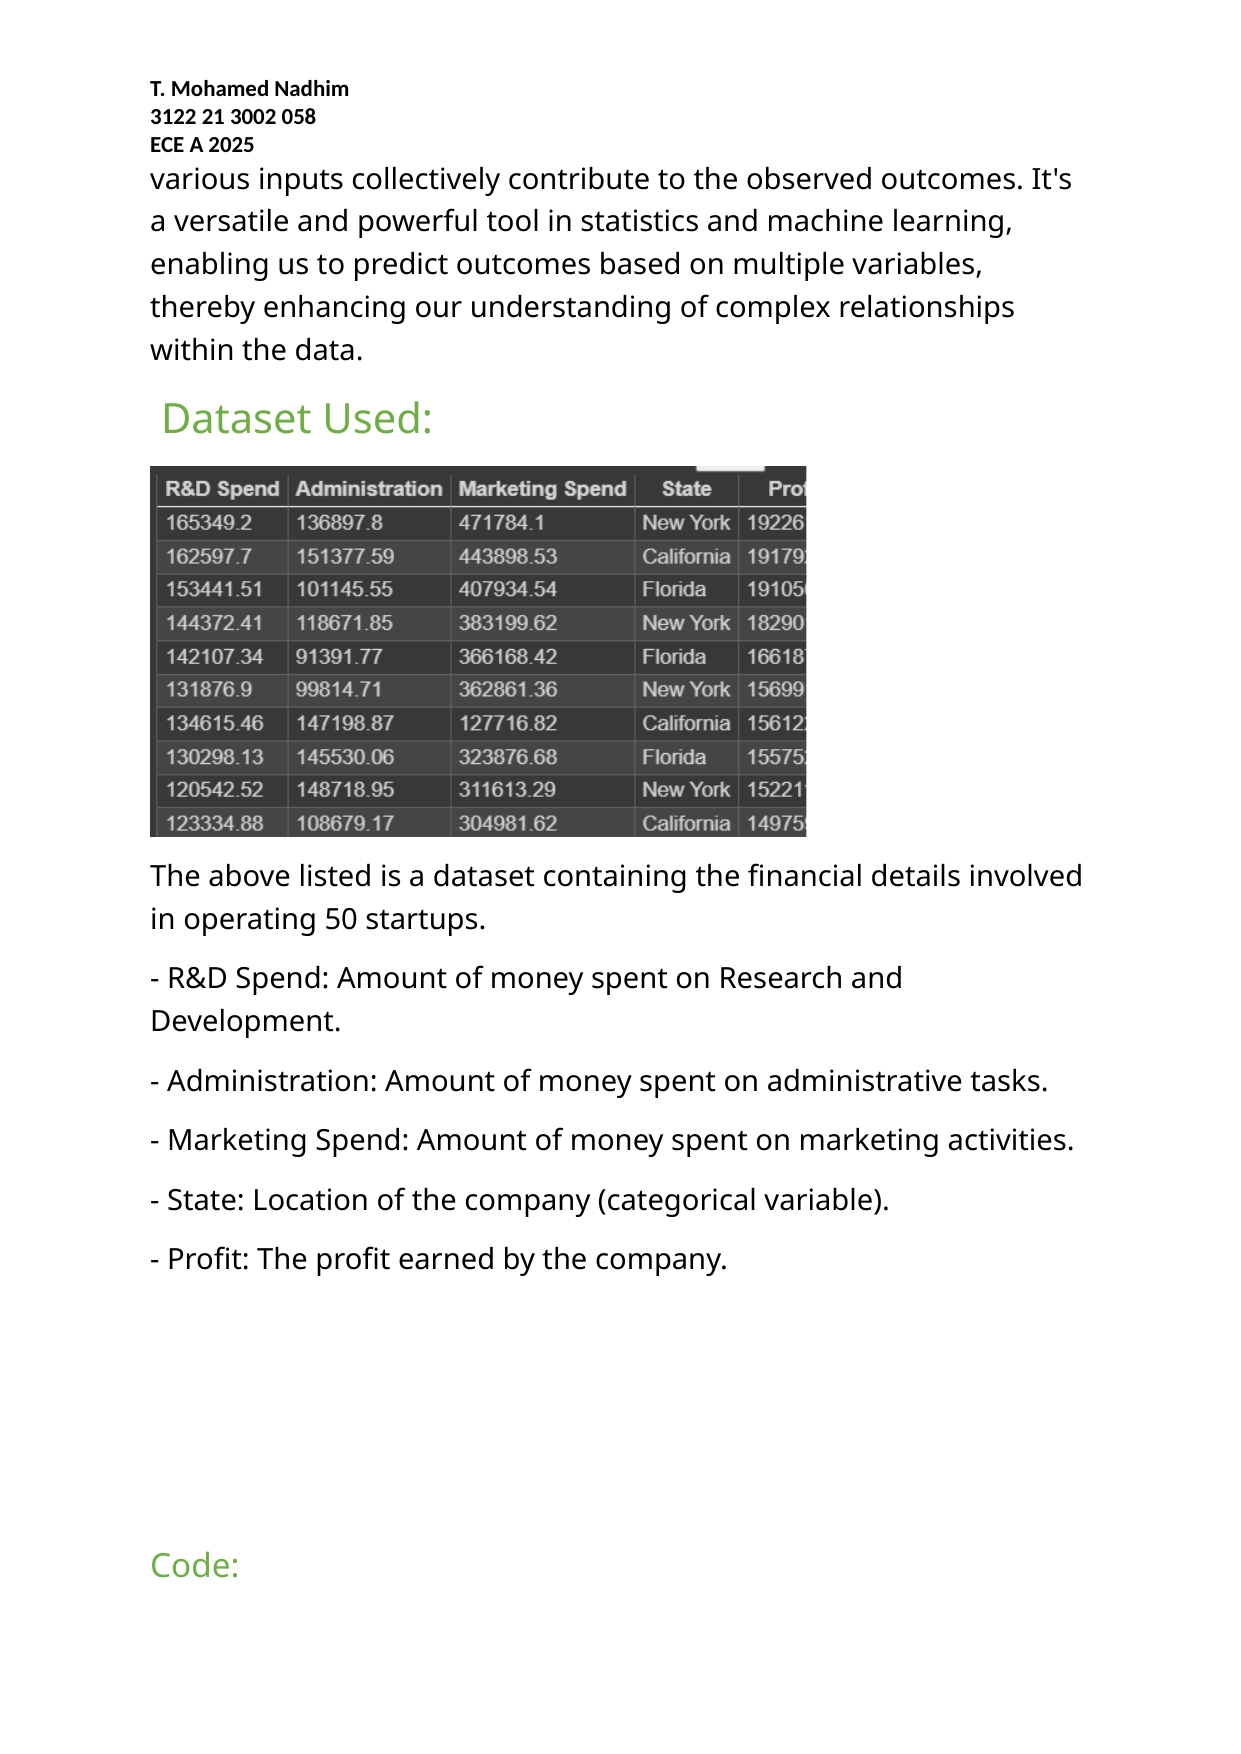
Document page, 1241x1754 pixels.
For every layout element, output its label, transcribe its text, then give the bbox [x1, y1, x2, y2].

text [150, 158, 1090, 369]
text - R&D Spend: Amount of money spent on Research and Development. [150, 958, 1090, 1040]
text The above listed is a dataset containing the financial details involved in operating 50 startups. [150, 855, 1090, 938]
text Code: [150, 1542, 1090, 1587]
text Dataset Used: [150, 389, 1090, 445]
picture [150, 466, 807, 837]
text - Marketing Spend: Amount of money spent on marketing activities. [150, 1119, 1090, 1159]
text - Profit: The profit earned by the company. [150, 1238, 1090, 1278]
text - State: Location of the company (categorical variable). [150, 1179, 1090, 1219]
text - Administration: Amount of money spent on administrative tasks. [150, 1060, 1090, 1100]
